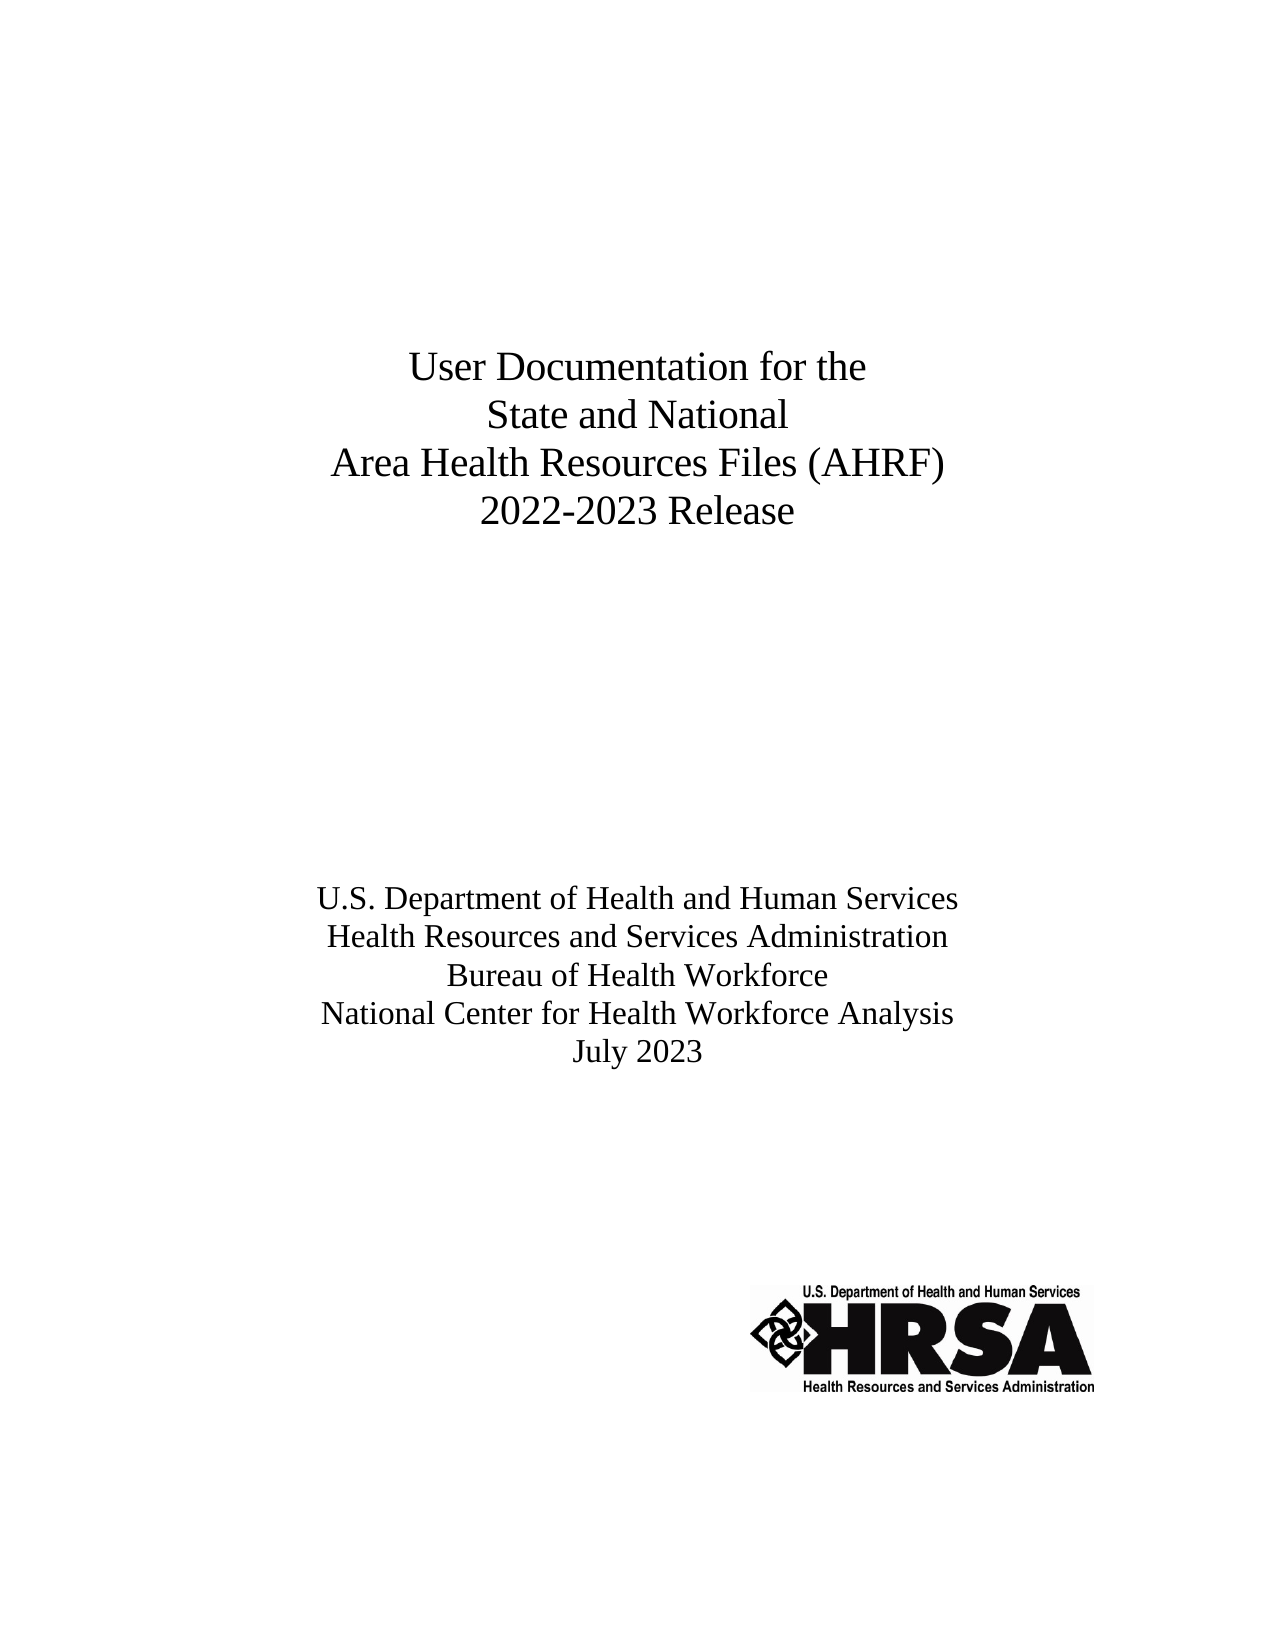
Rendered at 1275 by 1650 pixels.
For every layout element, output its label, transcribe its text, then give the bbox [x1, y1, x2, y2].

text Bureau of Health Workforce [150, 955, 1125, 993]
text 2022-2023 Release [150, 485, 1125, 533]
text State and National [150, 389, 1125, 437]
text National Center for Health Workforce Analysis [150, 993, 1125, 1032]
text User Documentation for the [150, 342, 1125, 389]
picture [750, 1285, 1094, 1392]
text Health Resources and Services Administration [150, 917, 1125, 955]
text July 2023 [150, 1032, 1125, 1070]
text U.S. Department of Health and Human Services [150, 878, 1125, 917]
text Area Health Resources Files (AHRF) [150, 437, 1125, 485]
